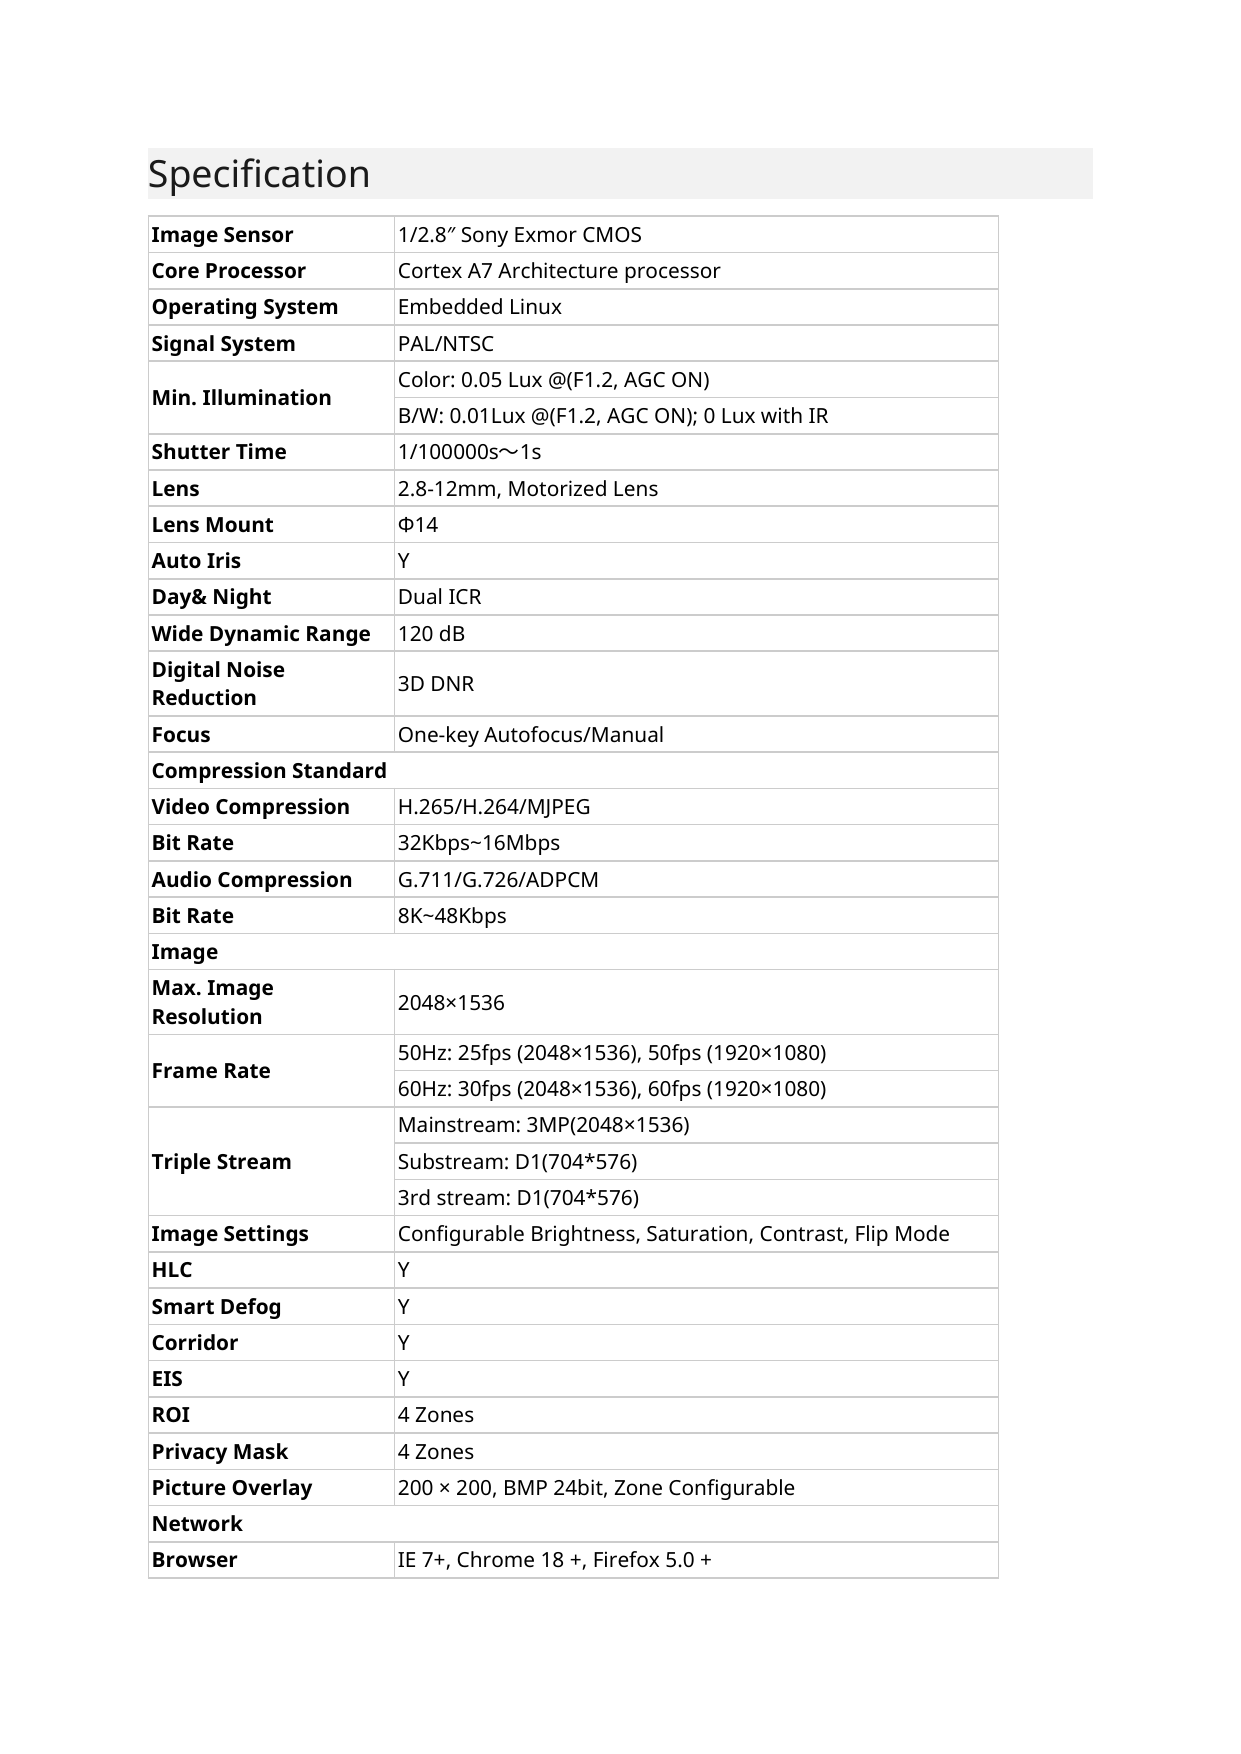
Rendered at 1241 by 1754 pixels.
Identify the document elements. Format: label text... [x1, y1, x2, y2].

table_cell Y [395, 1325, 998, 1360]
table_cell ROI [149, 1398, 394, 1432]
table_cell Browser [149, 1543, 394, 1577]
table_cell Max. Image Resolution [149, 970, 394, 1033]
table_cell Y [395, 1361, 998, 1396]
table_cell 3rd stream: D1(704*576) [395, 1180, 998, 1215]
table_header Image Sensor [149, 217, 394, 252]
table_cell 32Kbps~16Mbps [395, 825, 998, 860]
table_cell Corridor [149, 1325, 394, 1360]
table_cell Frame Rate [149, 1035, 394, 1106]
table_cell G.711/G.726/ADPCM [395, 862, 998, 896]
table_cell Video Compression [149, 789, 394, 824]
table_cell Network [149, 1506, 998, 1541]
table_cell 60Hz: 30fps (2048×1536), 60fps (1920×1080) [395, 1071, 998, 1106]
table_cell Cortex A7 Architecture processor [395, 253, 998, 288]
table_cell Compression Standard [149, 753, 998, 787]
table_cell 120 dB [395, 616, 998, 650]
table_cell Signal System [149, 326, 394, 360]
table_cell HLC [149, 1253, 394, 1287]
table_cell 200 × 200, BMP 24bit, Zone Configurable [395, 1470, 998, 1505]
table_cell Audio Compression [149, 862, 394, 896]
table_cell Operating System [149, 290, 394, 324]
table_cell Φ14 [395, 507, 998, 542]
table_cell Y [395, 1289, 998, 1323]
table_cell 2.8-12mm, Motorized Lens [395, 471, 998, 505]
table_cell Dual ICR [395, 580, 998, 614]
table_cell Lens Mount [149, 507, 394, 542]
table_cell Lens [149, 471, 394, 505]
table_cell Embedded Linux [395, 290, 998, 324]
table_cell 50Hz: 25fps (2048×1536), 50fps (1920×1080) [395, 1035, 998, 1070]
table_cell Wide Dynamic Range [149, 616, 394, 650]
table_cell 2048×1536 [395, 970, 998, 1033]
table_cell 4 Zones [395, 1434, 998, 1468]
table_cell Focus [149, 717, 394, 751]
table_cell Picture Overlay [149, 1470, 394, 1505]
table_cell Smart Defog [149, 1289, 394, 1323]
table_cell Configurable Brightness, Saturation, Contrast, Flip Mode [395, 1216, 998, 1251]
table_cell Bit Rate [149, 898, 394, 932]
table_cell Color: 0.05 Lux @(F1.2, AGC ON) [395, 362, 998, 397]
table_cell B/W: 0.01Lux @(F1.2, AGC ON); 0 Lux with IR [395, 398, 998, 433]
table_cell Substream: D1(704*576) [395, 1144, 998, 1178]
table_cell Bit Rate [149, 825, 394, 860]
table_cell 4 Zones [395, 1398, 998, 1432]
table_cell Core Processor [149, 253, 394, 288]
table_cell Min. Illumination [149, 362, 394, 433]
table_cell H.265/H.264/MJPEG [395, 789, 998, 824]
table_cell Image Settings [149, 1216, 394, 1251]
table_cell EIS [149, 1361, 394, 1396]
table_cell Digital Noise Reduction [149, 652, 394, 715]
table_cell Privacy Mask [149, 1434, 394, 1468]
table_cell Y [395, 543, 998, 578]
table_cell 1/100000s～1s [395, 435, 998, 469]
table_cell Auto Iris [149, 543, 394, 578]
table_cell Mainstream: 3MP(2048×1536) [395, 1108, 998, 1142]
table_cell Shutter Time [149, 435, 394, 469]
table_cell Image [149, 934, 998, 969]
table_cell Triple Stream [149, 1108, 394, 1215]
table_cell One-key Autofocus/Manual [395, 717, 998, 751]
table_cell Y [395, 1253, 998, 1287]
table_cell 3D DNR [395, 652, 998, 715]
table_cell 8K~48Kbps [395, 898, 998, 932]
table_cell IE 7+, Chrome 18 +, Firefox 5.0 + [395, 1543, 998, 1577]
table_cell Day& Night [149, 580, 394, 614]
table_cell PAL/NTSC [395, 326, 998, 360]
table_header 1/2.8″ Sony Exmor CMOS [395, 217, 998, 252]
text Specification [148, 148, 1093, 199]
